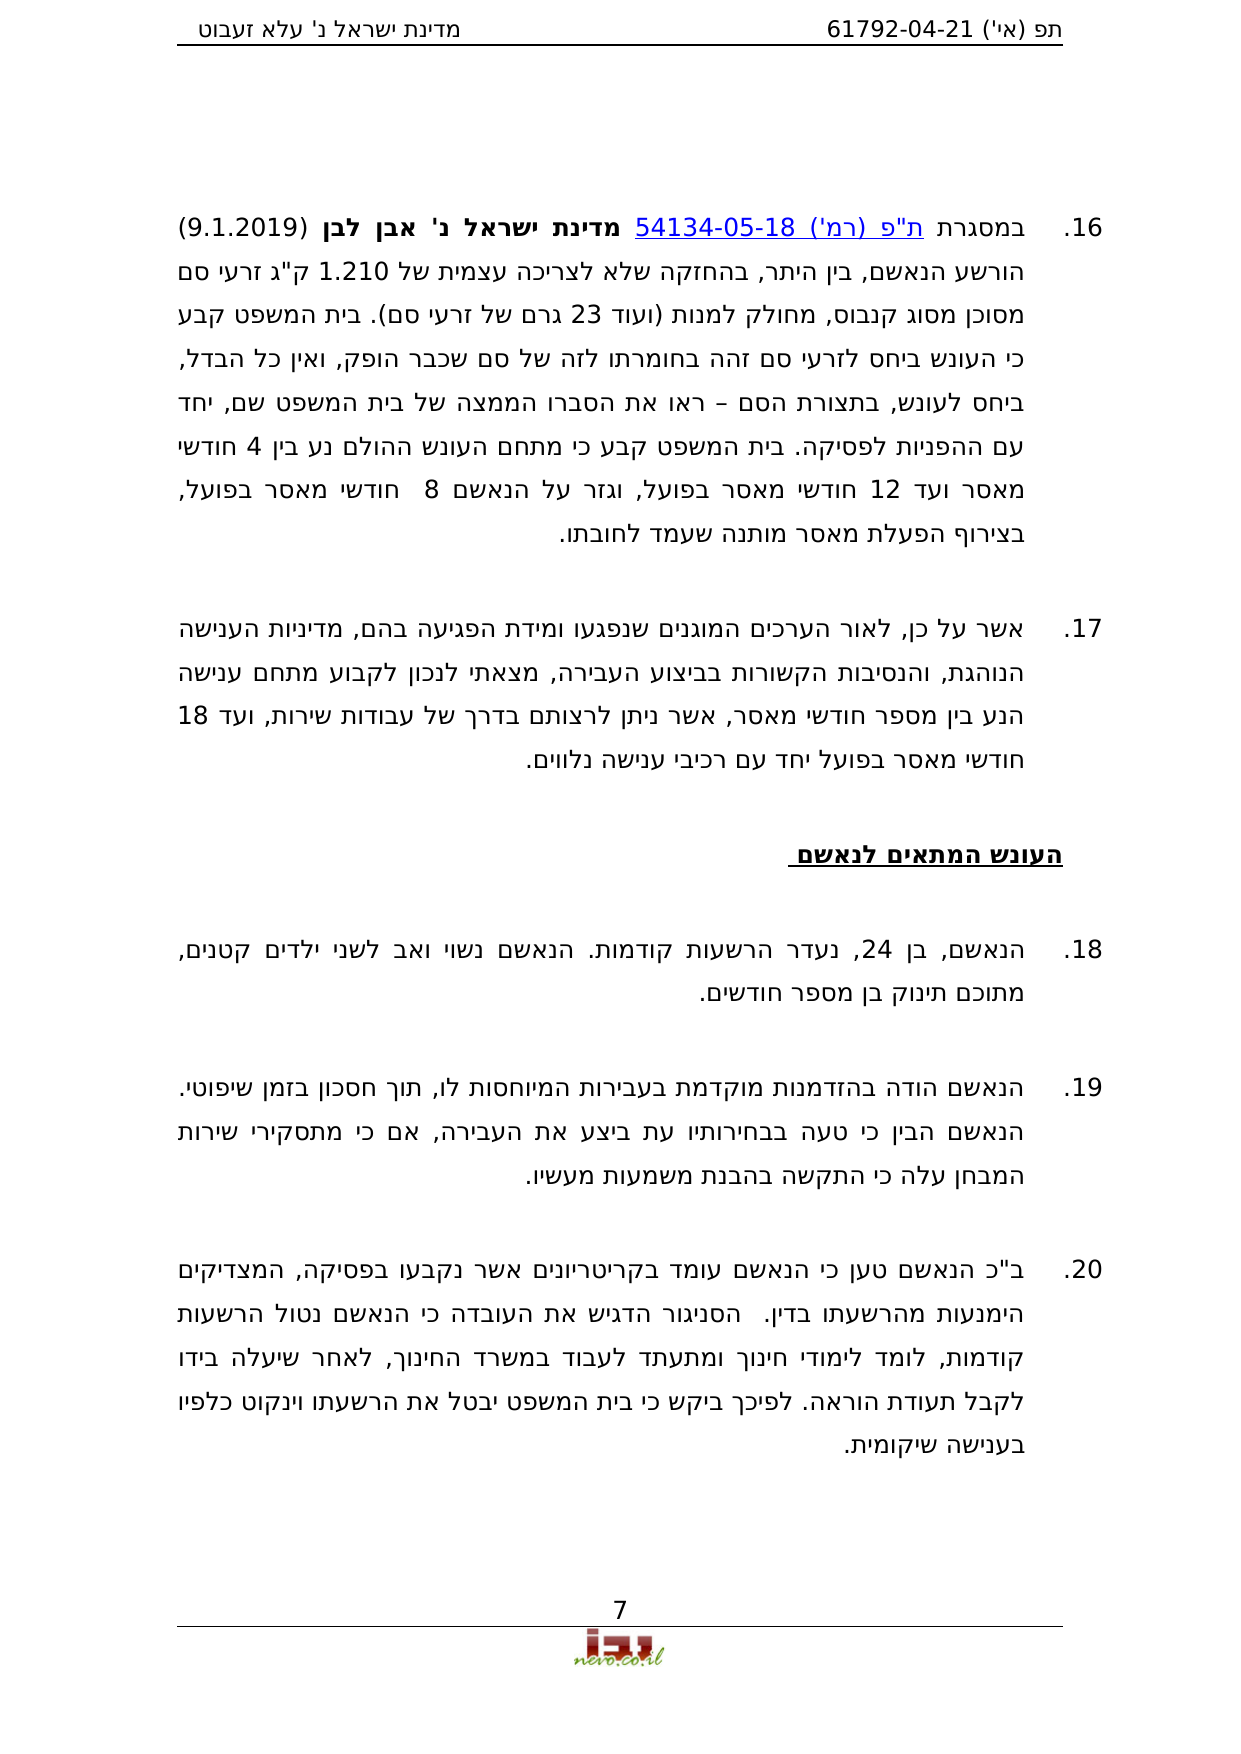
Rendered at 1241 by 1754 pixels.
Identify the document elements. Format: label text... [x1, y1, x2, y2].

list הנאשם, בן 24, נעדר הרשעות קודמות. הנאשם נשוי ואב לשני ילדים קטנים, מתוכם תינוק בן מספר חודשים. [177, 935, 1063, 1008]
picture [574, 1628, 666, 1667]
list הנאשם הודה בהזדמנות מוקדמת בעבירות המיוחסות לו, תוך חסכון בזמן שיפוטי. הנאשם הבין כי טעה בבחירותיו עת ביצע את העבירה, אם כי מתסקירי שירות המבחן עלה כי התקשה בהבנת משמעות מעשיו. [177, 1073, 1063, 1190]
list אשר על כן, לאור הערכים המוגנים שנפגעו ומידת הפגיעה בהם, מדיניות הענישה הנוהגת, והנסיבות הקשורות בביצוע העבירה, מצאתי לנכון לקבוע מתחם ענישה הנע בין מספר חודשי מאסר, אשר ניתן לרצותם בדרך של עבודות שירות, ועד 18 חודשי מאסר בפועל יחד עם רכיבי ענישה נלווים. [177, 614, 1063, 774]
text העונש המתאים לנאשם [177, 840, 1063, 869]
list במסגרת ת"פ (רמ') 54134-05-18 מדינת ישראל נ' אבן לבן (9.1.2019) הורשע הנאשם, בין היתר, בהחזקה שלא לצריכה עצמית של 1.210 ק"ג זרעי סם מסוכן מסוג קנבוס, מחולק למנות (ועוד 23 גרם של זרעי סם). בית המשפט קבע כי העונש ביחס לזרעי סם זהה בחומרתו לזה של סם שכבר הופק, ואין כל הבדל, ביחס לעונש, בתצורת הסם – ראו את הסברו הממצה של בית המשפט שם, יחד עם ההפניות לפסיקה. בית המשפט קבע כי מתחם העונש ההולם נע בין 4 חודשי מאסר ועד 12 חודשי מאסר בפועל, וגזר על הנאשם 8 חודשי מאסר בפועל, בצירוף הפעלת מאסר מותנה שעמד לחובתו. [177, 213, 1063, 548]
list ב"כ הנאשם טען כי הנאשם עומד בקריטריונים אשר נקבעו בפסיקה, המצדיקים הימנעות מהרשעתו בדין. הסניגור הדגיש את העובדה כי הנאשם נטול הרשעות קודמות, לומד לימודי חינוך ומתעתד לעבוד במשרד החינוך, לאחר שיעלה בידו לקבל תעודת הוראה. לפיכך ביקש כי בית המשפט יבטל את הרשעתו וינקוט כלפיו בענישה שיקומית. [177, 1256, 1063, 1460]
